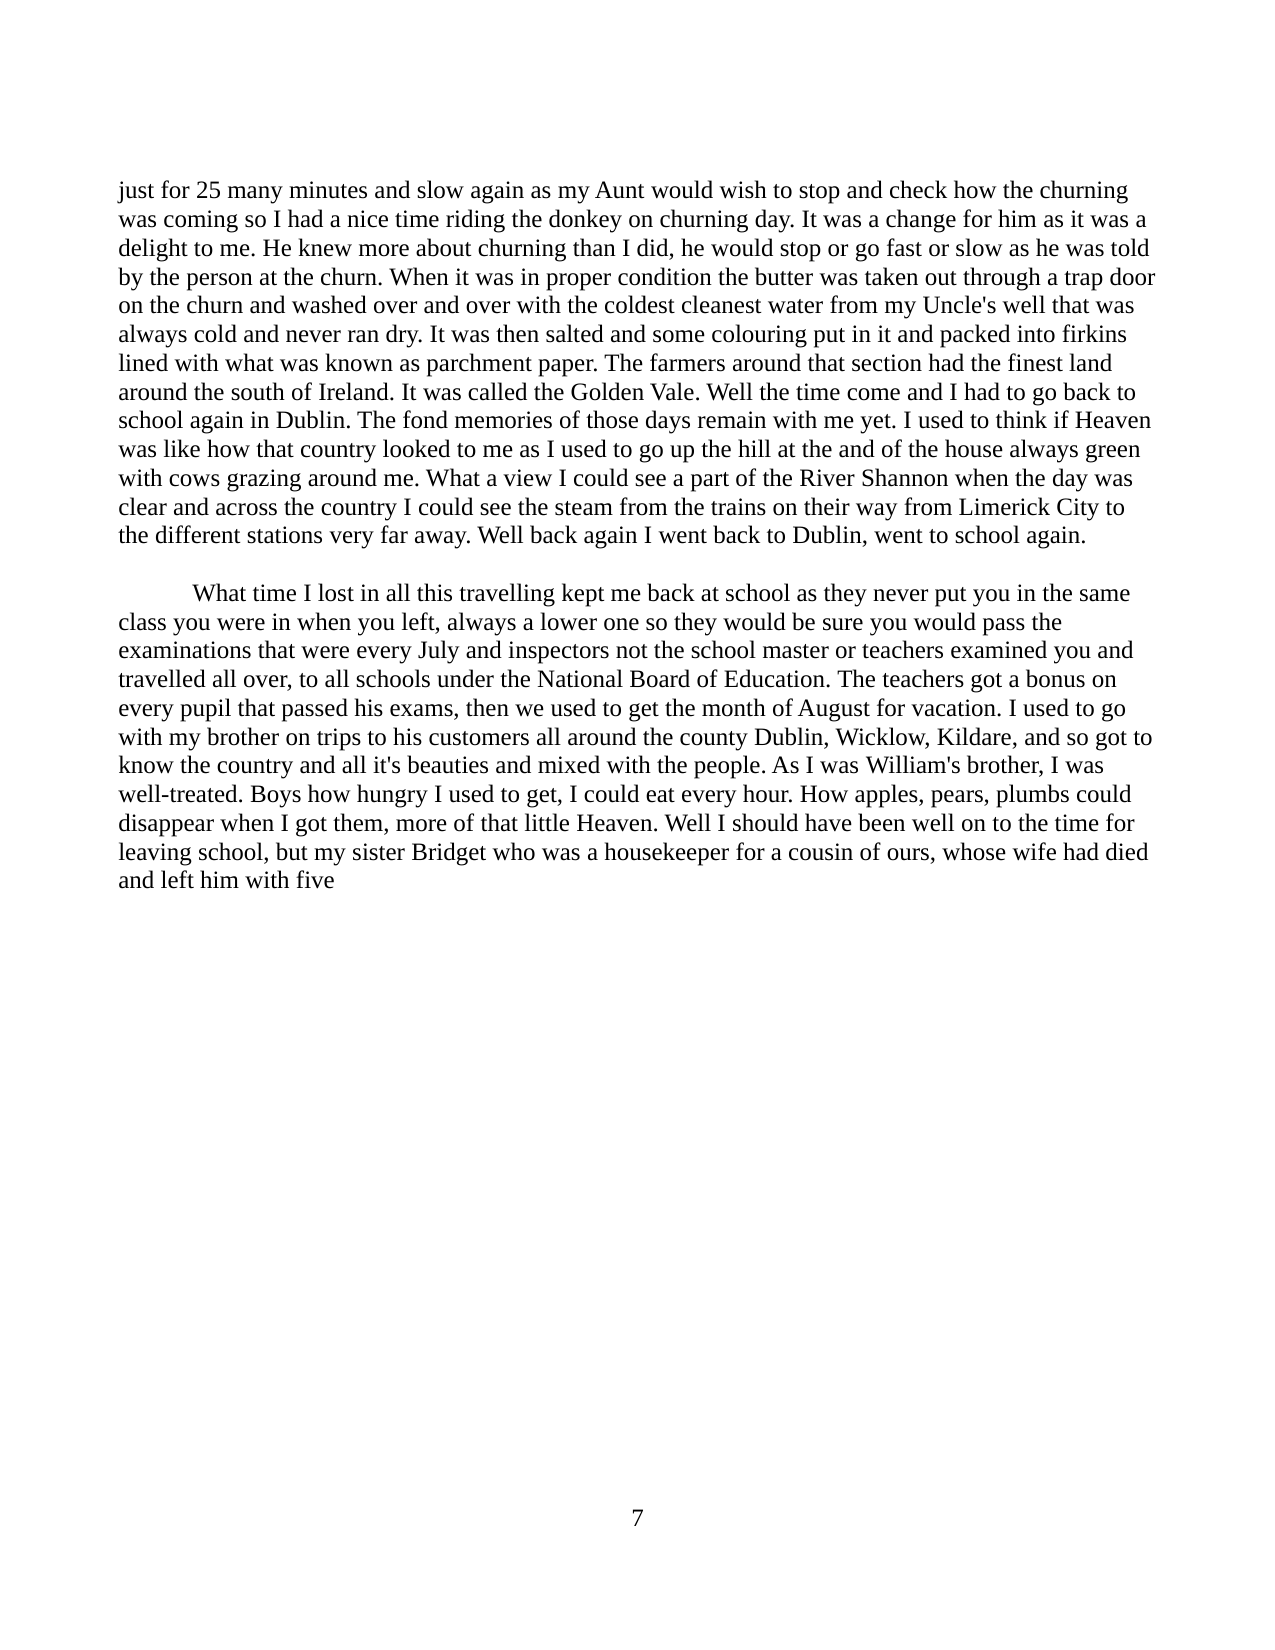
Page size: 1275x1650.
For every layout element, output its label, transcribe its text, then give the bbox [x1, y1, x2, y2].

text What time I lost in all this travelling kept me back at school as they never put you in the same class you were in when you left, always a lower one so they would be sure you would pass the examinations that were every July and inspectors not the school master or teachers examined you and travelled all over, to all schools under the National Board of Education. The teachers got a bonus on every pupil that passed his exams, then we used to get the month of August for vacation. I used to go with my brother on trips to his customers all around the county Dublin, Wicklow, Kildare, and so got to know the country and all it's beauties and mixed with the people. As I was William's brother, I was well-treated. Boys how hungry I used to get, I could eat every hour. How apples, pears, plumbs could disappear when I got them, more of that little Heaven. Well I should have been well on to the time for leaving school, but my sister Bridget who was a housekeeper for a cousin of ours, whose wife had died and left him with five [118, 578, 1157, 894]
text just for 25 many minutes and slow again as my Aunt would wish to stop and check how the churning was coming so I had a nice time riding the donkey on churning day. It was a change for him as it was a delight to me. He knew more about churning than I did, he would stop or go fast or slow as he was told by the person at the churn. When it was in proper condition the butter was taken out through a trap door on the churn and washed over and over with the coldest cleanest water from my Uncle's well that was always cold and never ran dry. It was then salted and some colouring put in it and packed into firkins lined with what was known as parchment paper. The farmers around that section had the finest land around the south of Ireland. It was called the Golden Vale. Well the time come and I had to go back to school again in Dublin. The fond memories of those days remain with me yet. I used to think if Heaven was like how that country looked to me as I used to go up the hill at the and of the house always green with cows grazing around me. What a view I could see a part of the River Shannon when the day was clear and across the country I could see the steam from the trains on their way from Limerick City to the different stations very far away. Well back again I went back to Dublin, went to school again. [118, 176, 1157, 549]
